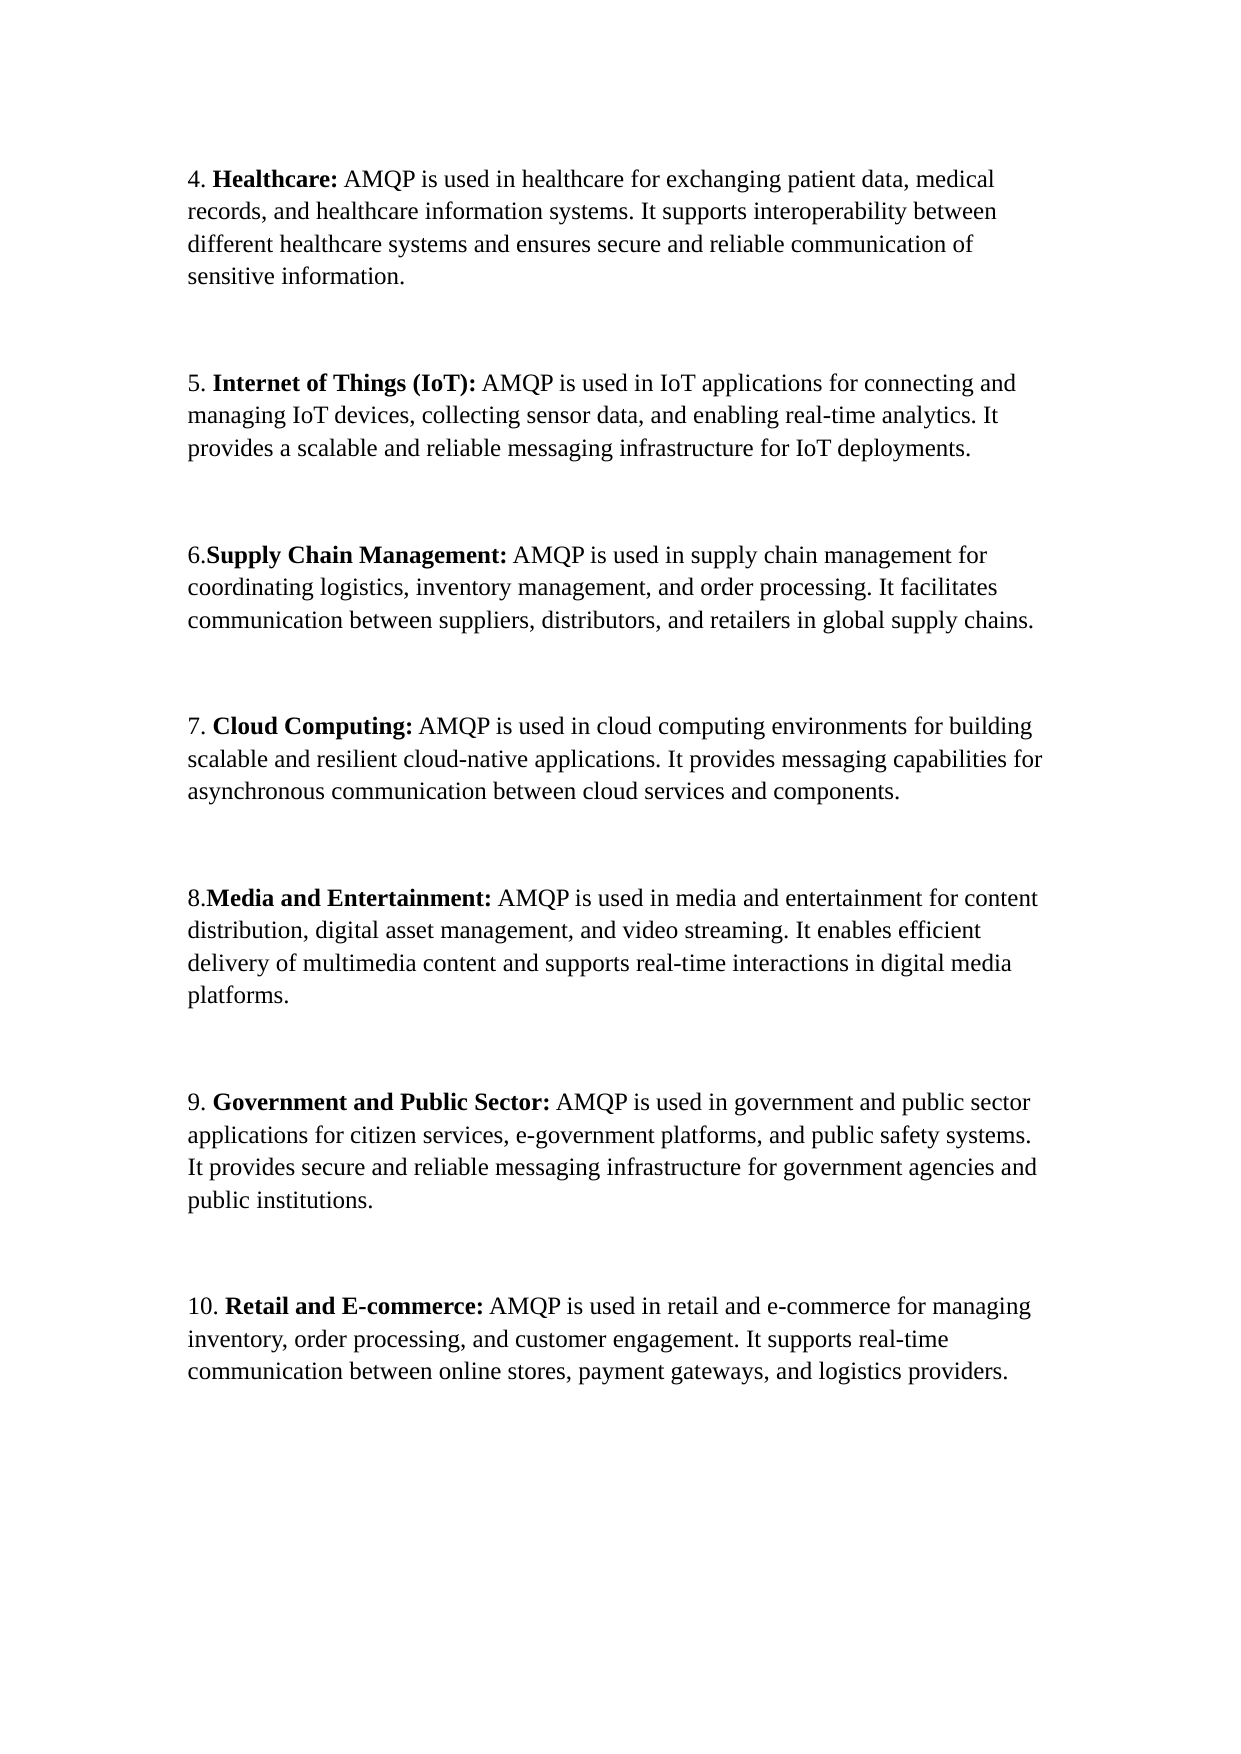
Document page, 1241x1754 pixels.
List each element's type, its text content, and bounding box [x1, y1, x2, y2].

text 5. Internet of Things (IoT): AMQP is used in IoT applications for connecting and managing IoT devices, collecting sensor data, and enabling real-time analytics. It provides a scalable and reliable messaging infrastructure for IoT deployments. [187, 366, 1053, 464]
text 10. Retail and E-commerce: AMQP is used in retail and e-commerce for managing inventory, order processing, and customer engagement. It supports real-time communication between online stores, payment gateways, and logistics providers. [187, 1289, 1053, 1387]
text 8.Media and Entertainment: AMQP is used in media and entertainment for content distribution, digital asset management, and video streaming. It enables efficient delivery of multimedia content and supports real-time interactions in digital media platforms. [187, 881, 1053, 1011]
text 9. Government and Public Sector: AMQP is used in government and public sector applications for citizen services, e-government platforms, and public safety systems. It provides secure and reliable messaging infrastructure for government agencies and public institutions. [187, 1085, 1053, 1215]
text 6.Supply Chain Management: AMQP is used in supply chain management for coordinating logistics, inventory management, and order processing. It facilitates communication between suppliers, distributors, and retailers in global supply chains. [187, 538, 1053, 635]
text 7. Cloud Computing: AMQP is used in cloud computing environments for building scalable and resilient cloud-native applications. It provides messaging capabilities for asynchronous communication between cloud services and components. [187, 709, 1053, 807]
text 4. Healthcare: AMQP is used in healthcare for exchanging patient data, medical records, and healthcare information systems. It supports interoperability between different healthcare systems and ensures secure and reliable communication of sensitive information. [187, 162, 1053, 292]
